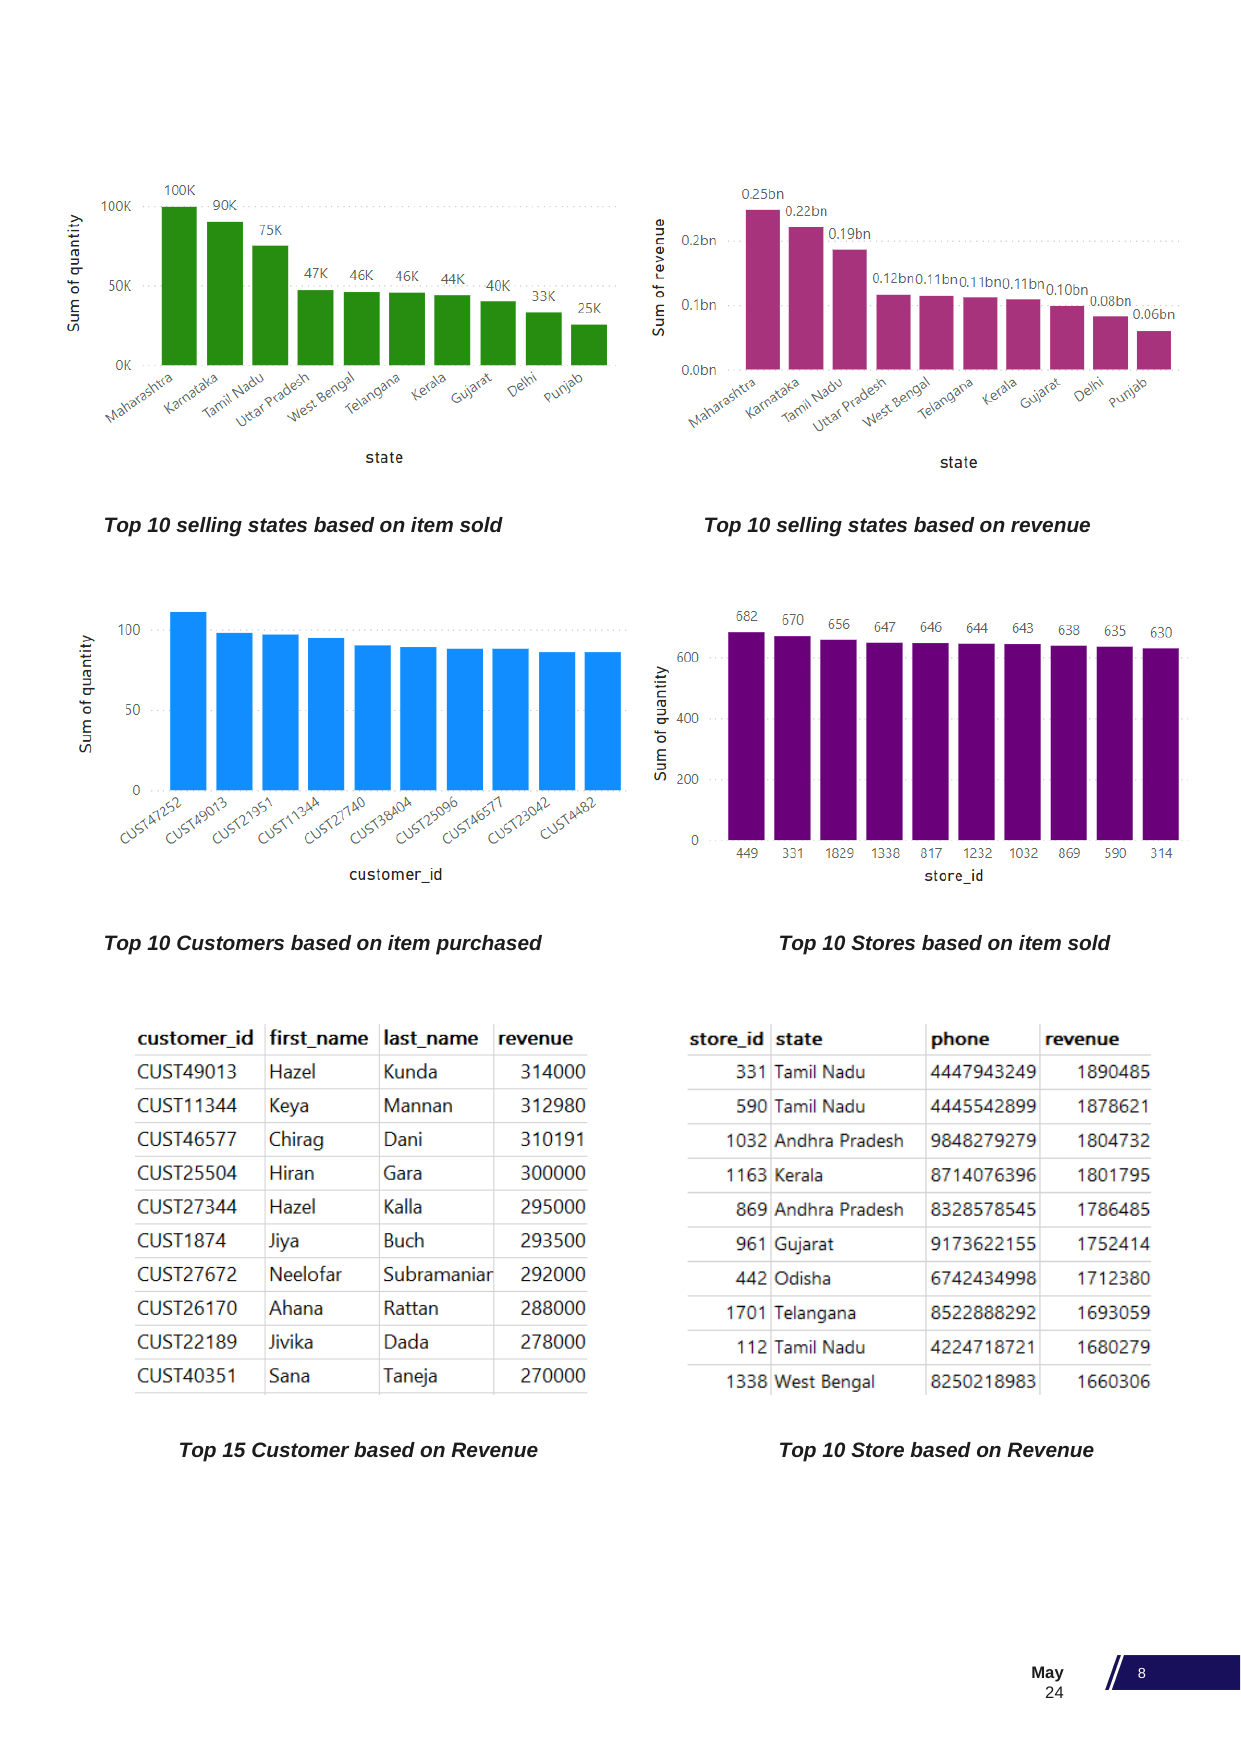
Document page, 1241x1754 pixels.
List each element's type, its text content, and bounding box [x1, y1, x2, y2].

picture [135, 1024, 588, 1395]
text Top 10 Customers based on item purchased Top 10 Stores based on item sold [103, 931, 1137, 955]
text Top 15 Customer based on Revenue Top 10 Store based on Revenue [103, 1438, 1137, 1462]
text Top 10 selling states based on item sold Top 10 selling states based on revenue [103, 513, 1137, 537]
picture [73, 602, 630, 888]
picture [687, 1024, 1152, 1395]
picture [61, 173, 617, 470]
picture [644, 173, 1182, 472]
picture [645, 602, 1189, 888]
picture [1105, 1655, 1241, 1690]
